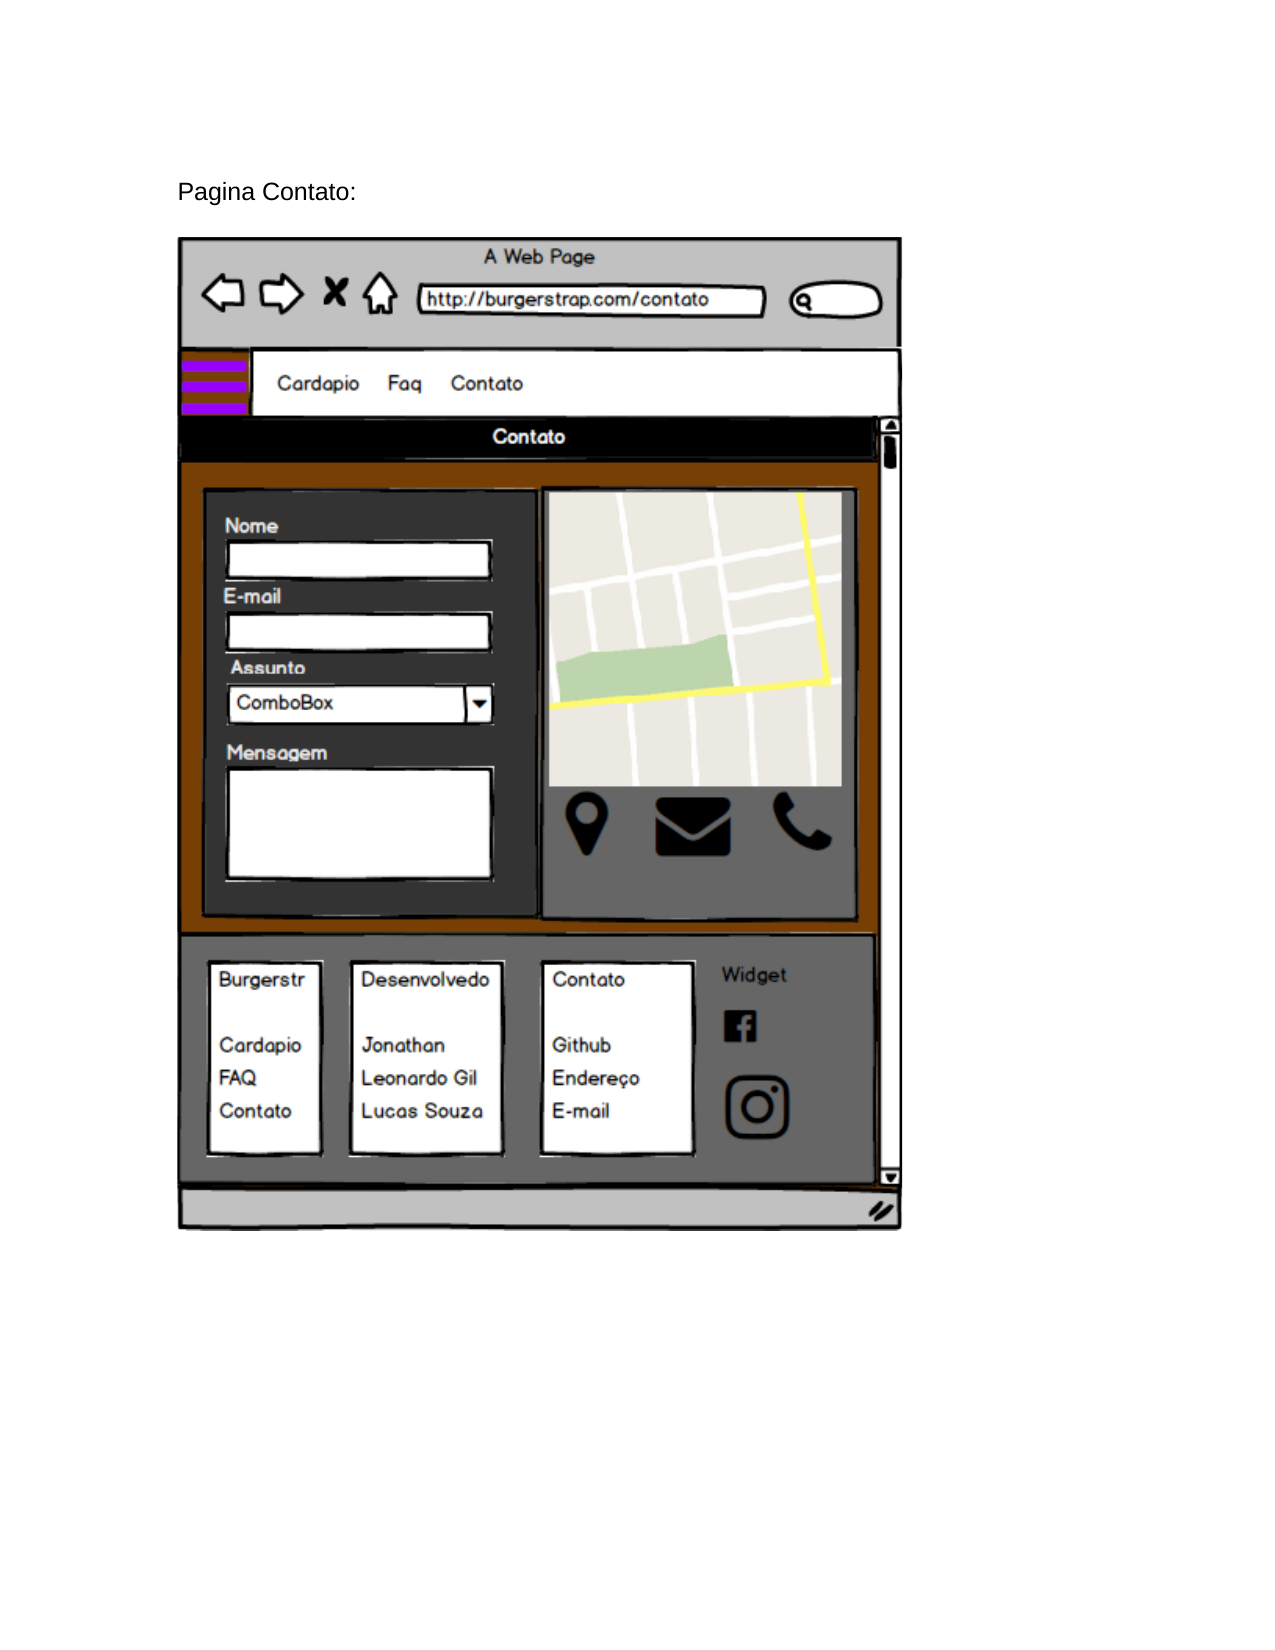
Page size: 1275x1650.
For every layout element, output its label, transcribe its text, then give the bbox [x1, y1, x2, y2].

text Pagina Contato: [177, 177, 1157, 206]
picture [177, 237, 903, 1231]
